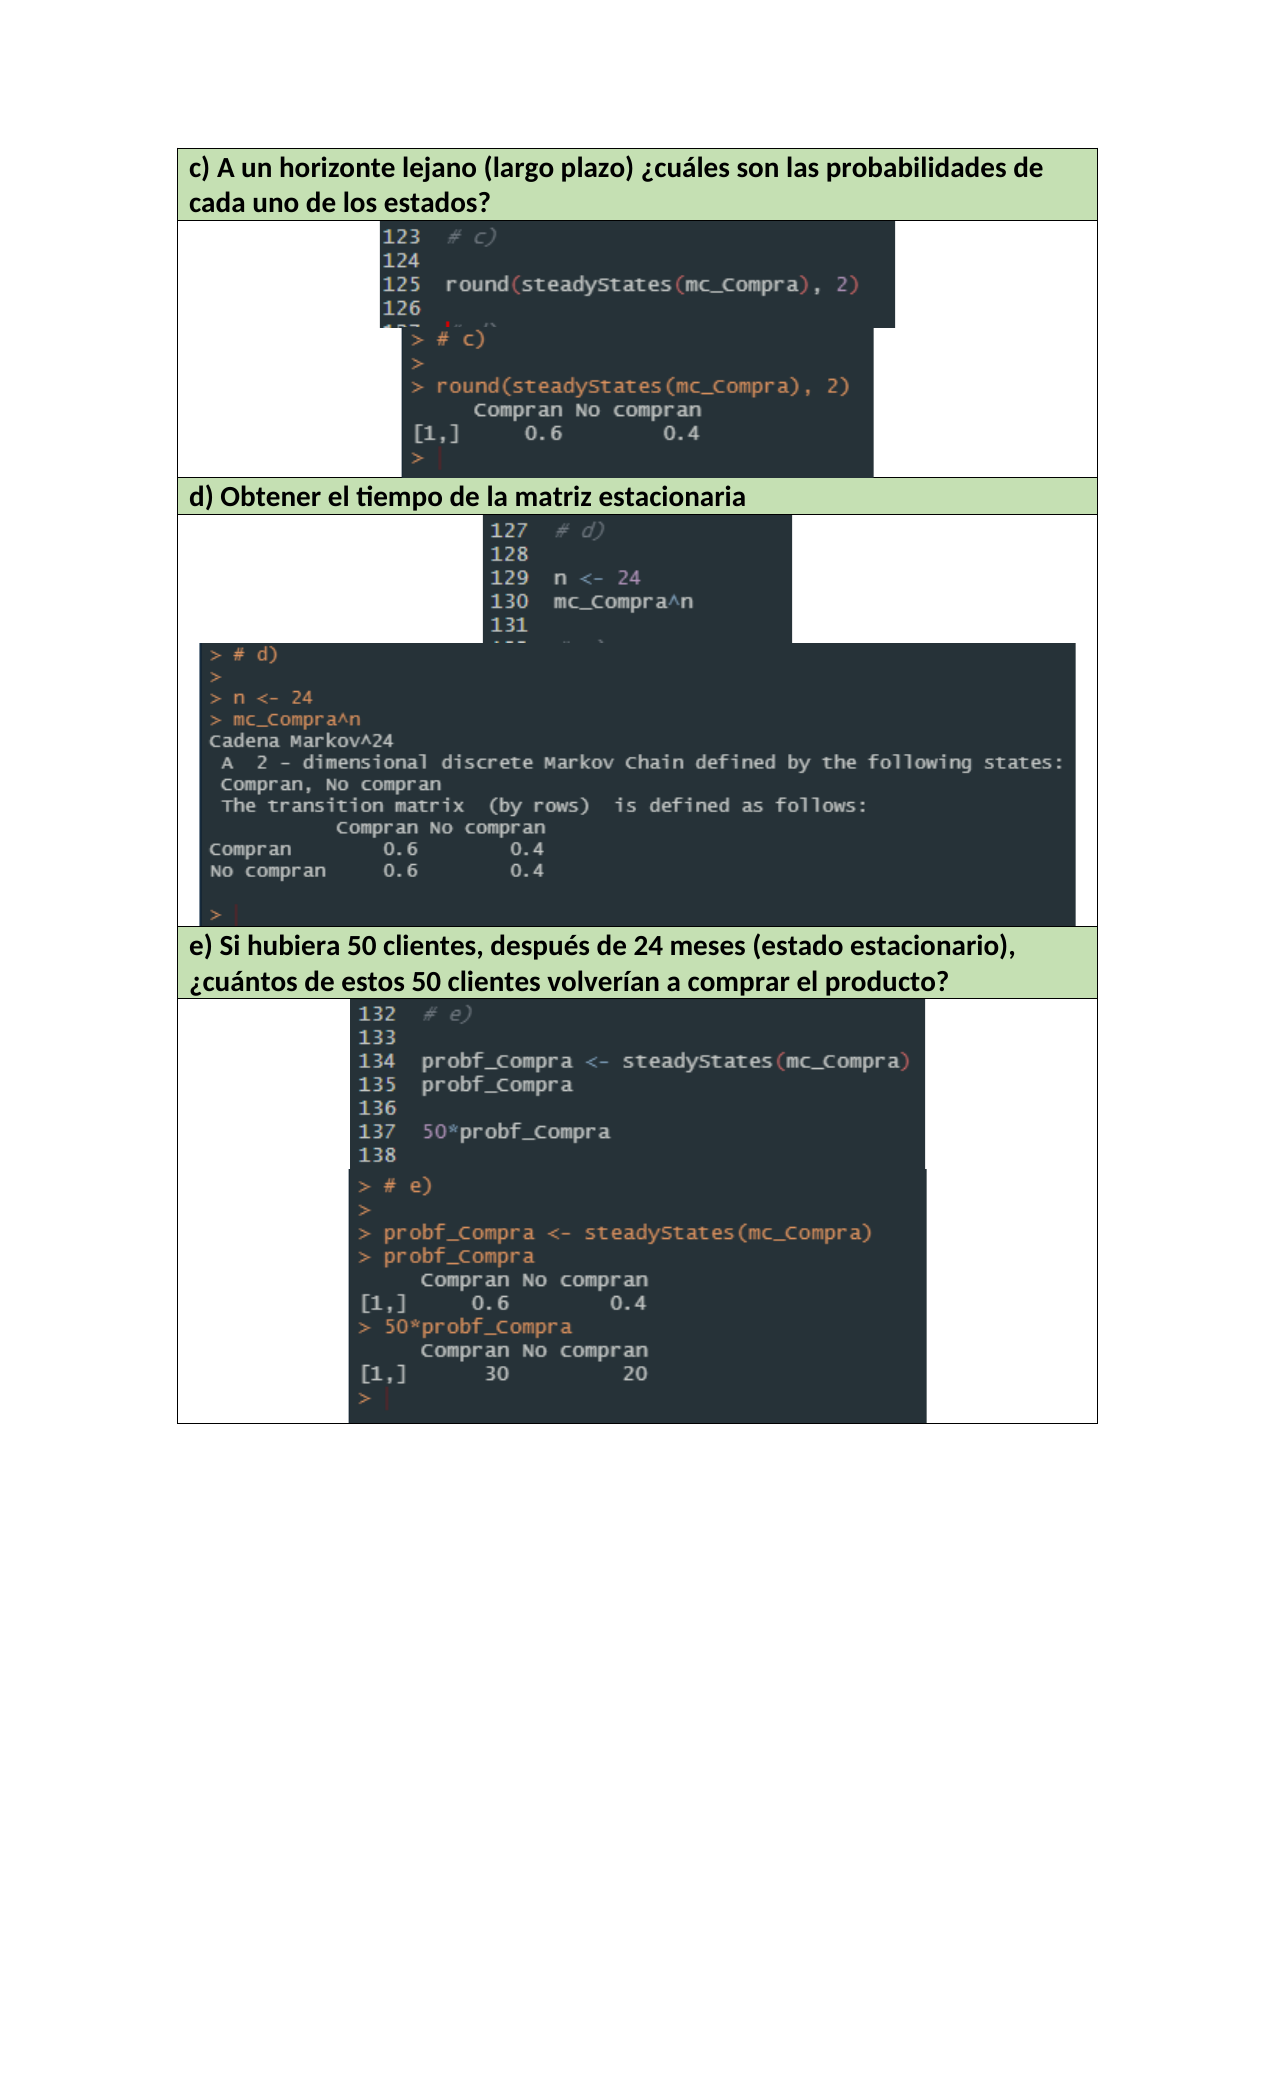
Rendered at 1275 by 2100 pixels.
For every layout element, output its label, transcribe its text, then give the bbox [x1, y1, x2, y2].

table_header c) A un horizonte lejano (largo plazo) ¿cuáles son las probabilidades de cada uno de los estados? [178, 149, 1097, 220]
table_cell [178, 515, 482, 926]
table_cell [793, 515, 1097, 926]
table_cell [874, 221, 1097, 477]
table_cell [178, 999, 350, 1423]
picture [199, 515, 1076, 926]
picture [379, 221, 896, 478]
table_cell [178, 221, 401, 477]
picture [348, 999, 927, 1423]
table_cell d) Obtener el tiempo de la matriz estacionaria [178, 478, 1097, 514]
table_cell [926, 999, 1097, 1423]
table_cell e) Si hubiera 50 clientes, después de 24 meses (estado estacionario), ¿cuántos de estos 50 clientes volverían a comprar el producto? [178, 927, 1097, 998]
